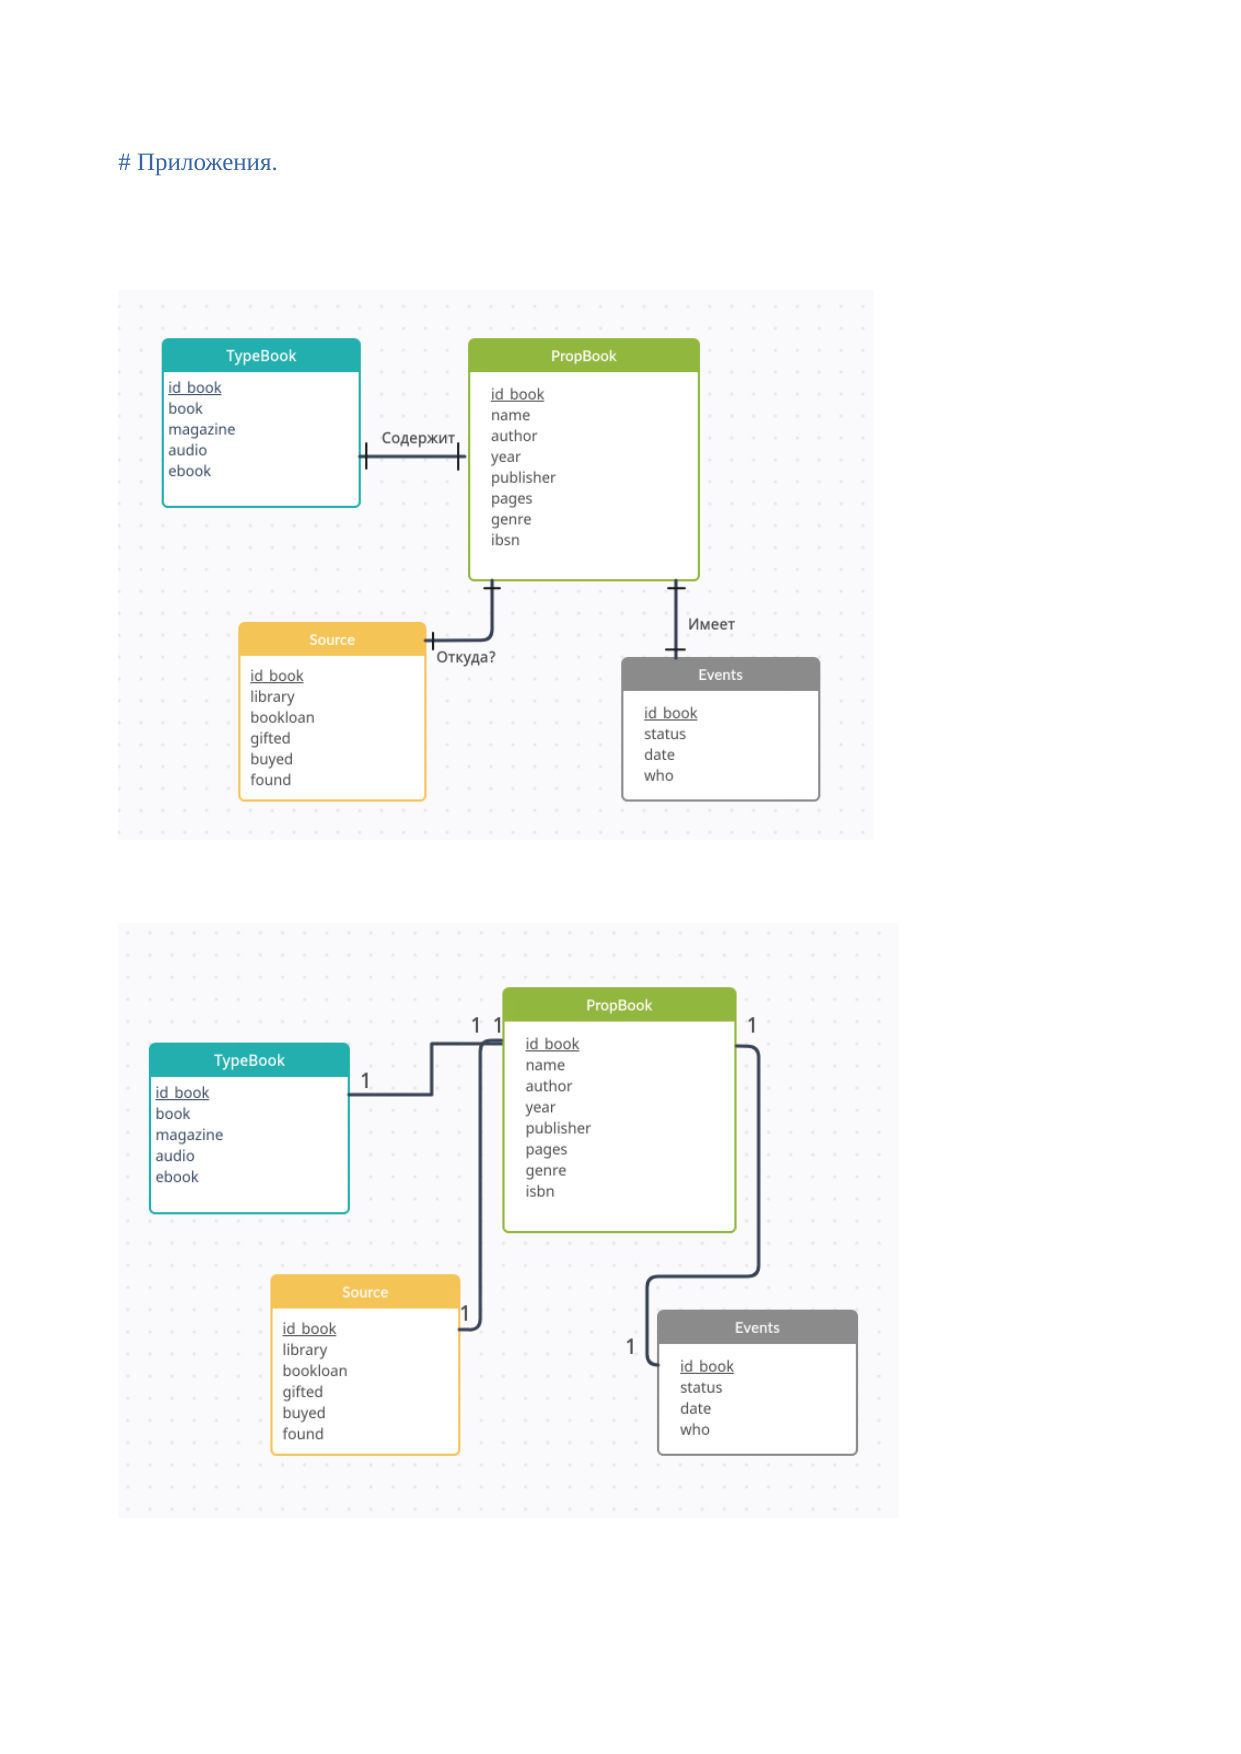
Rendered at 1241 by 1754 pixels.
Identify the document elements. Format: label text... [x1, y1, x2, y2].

picture [118, 923, 899, 1518]
text # Приложения. [118, 147, 1122, 176]
picture [118, 290, 874, 840]
